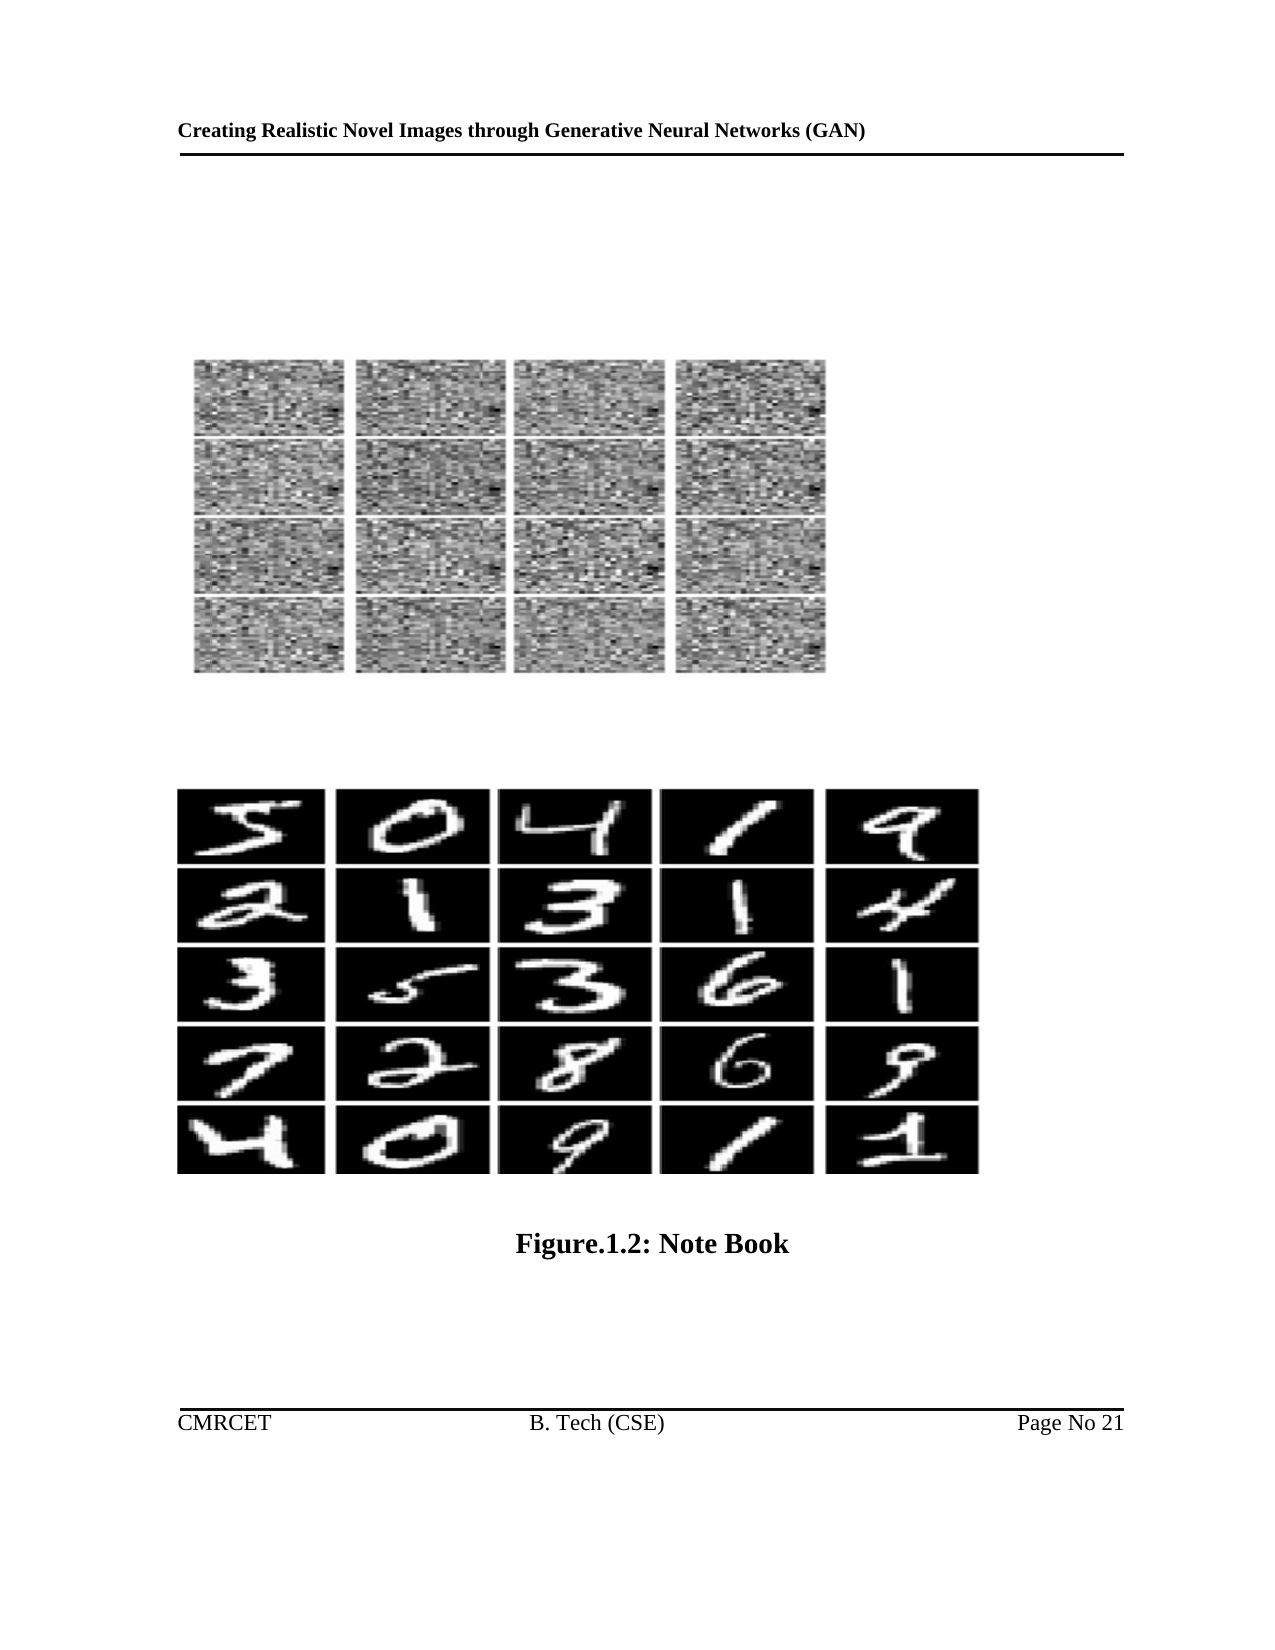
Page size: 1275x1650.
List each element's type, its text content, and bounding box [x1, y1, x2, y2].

picture [177, 351, 833, 677]
text Creating Realistic Novel Images through Generative Neural Networks (GAN) [177, 118, 1127, 142]
text CMRCET B. Tech (CSE) Page No 21 [177, 1408, 1127, 1435]
text Figure.1.2: Note Book [177, 1226, 1127, 1260]
picture [177, 782, 984, 1174]
